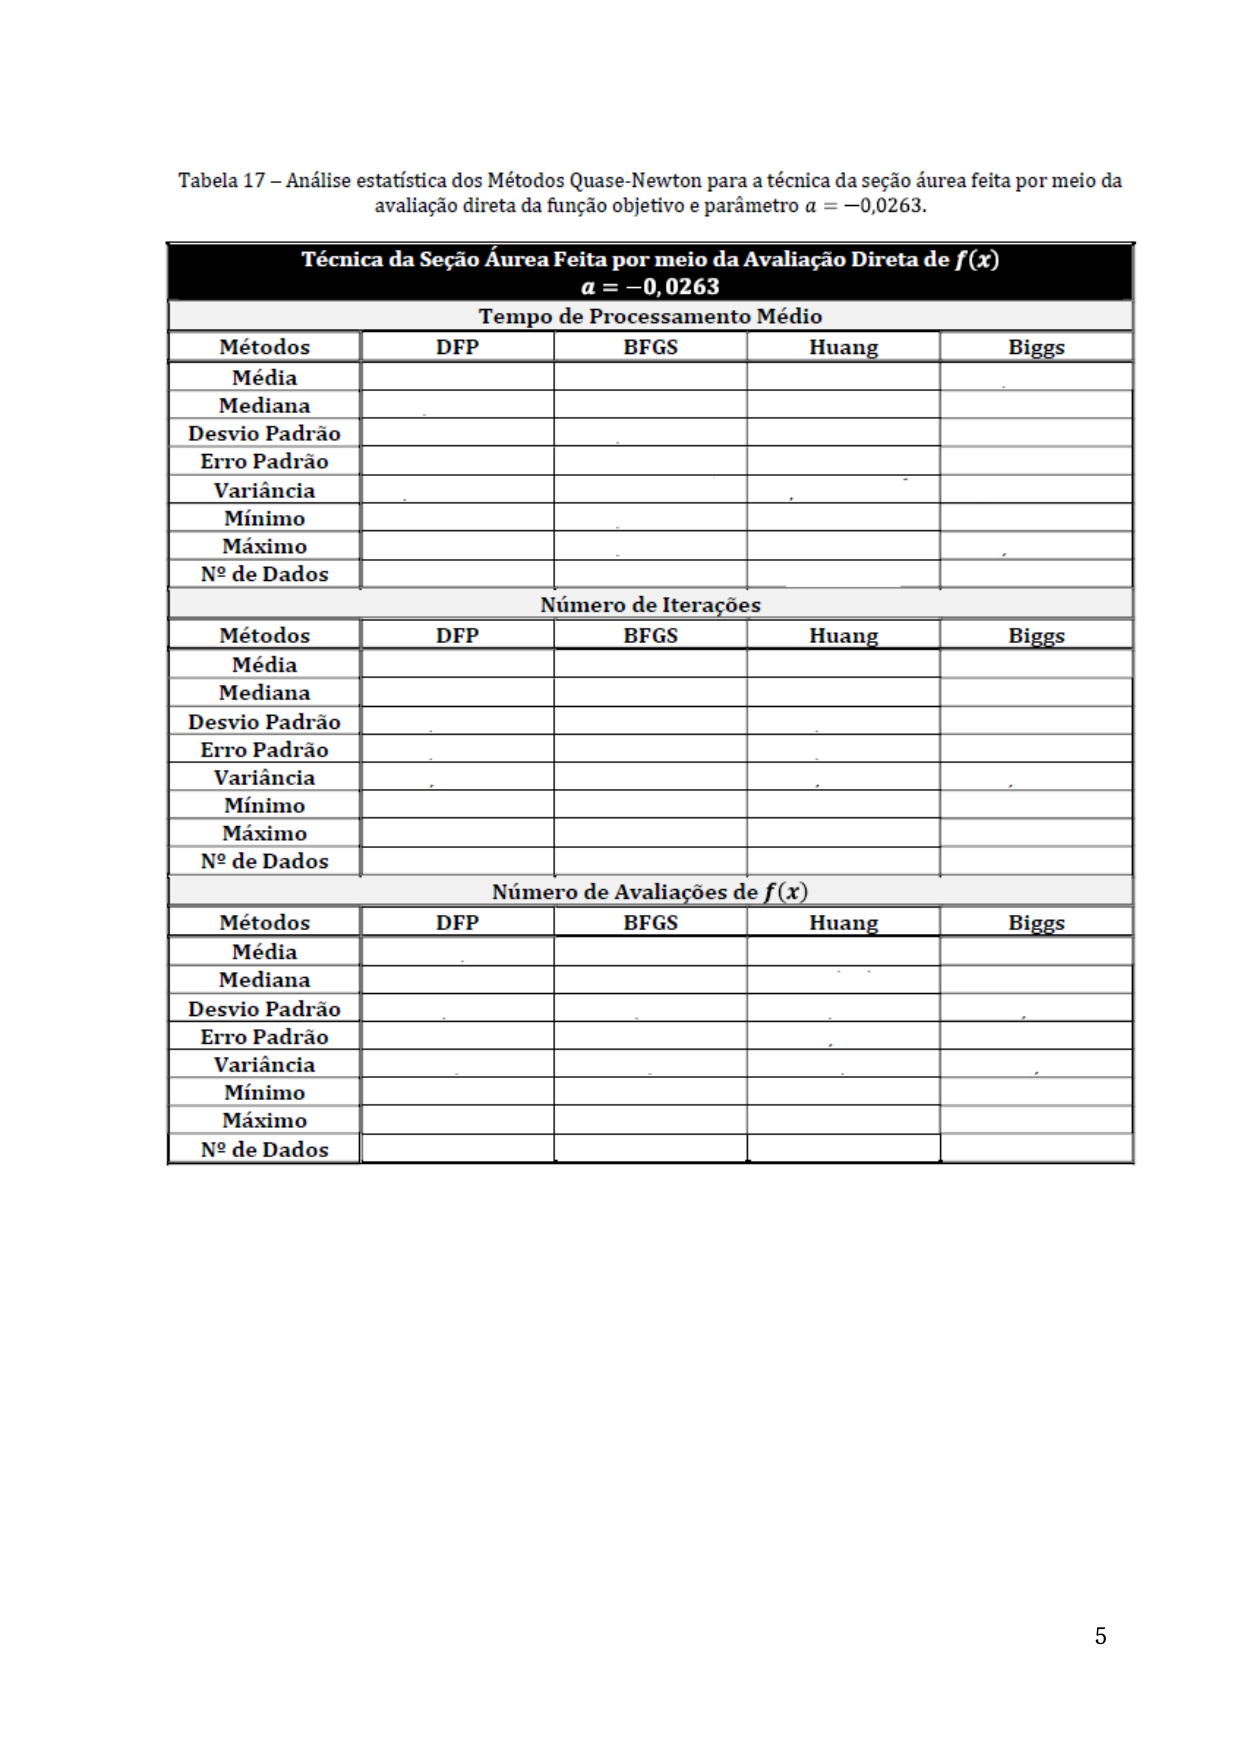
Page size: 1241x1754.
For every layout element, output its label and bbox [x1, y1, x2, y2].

picture [154, 164, 1148, 1182]
